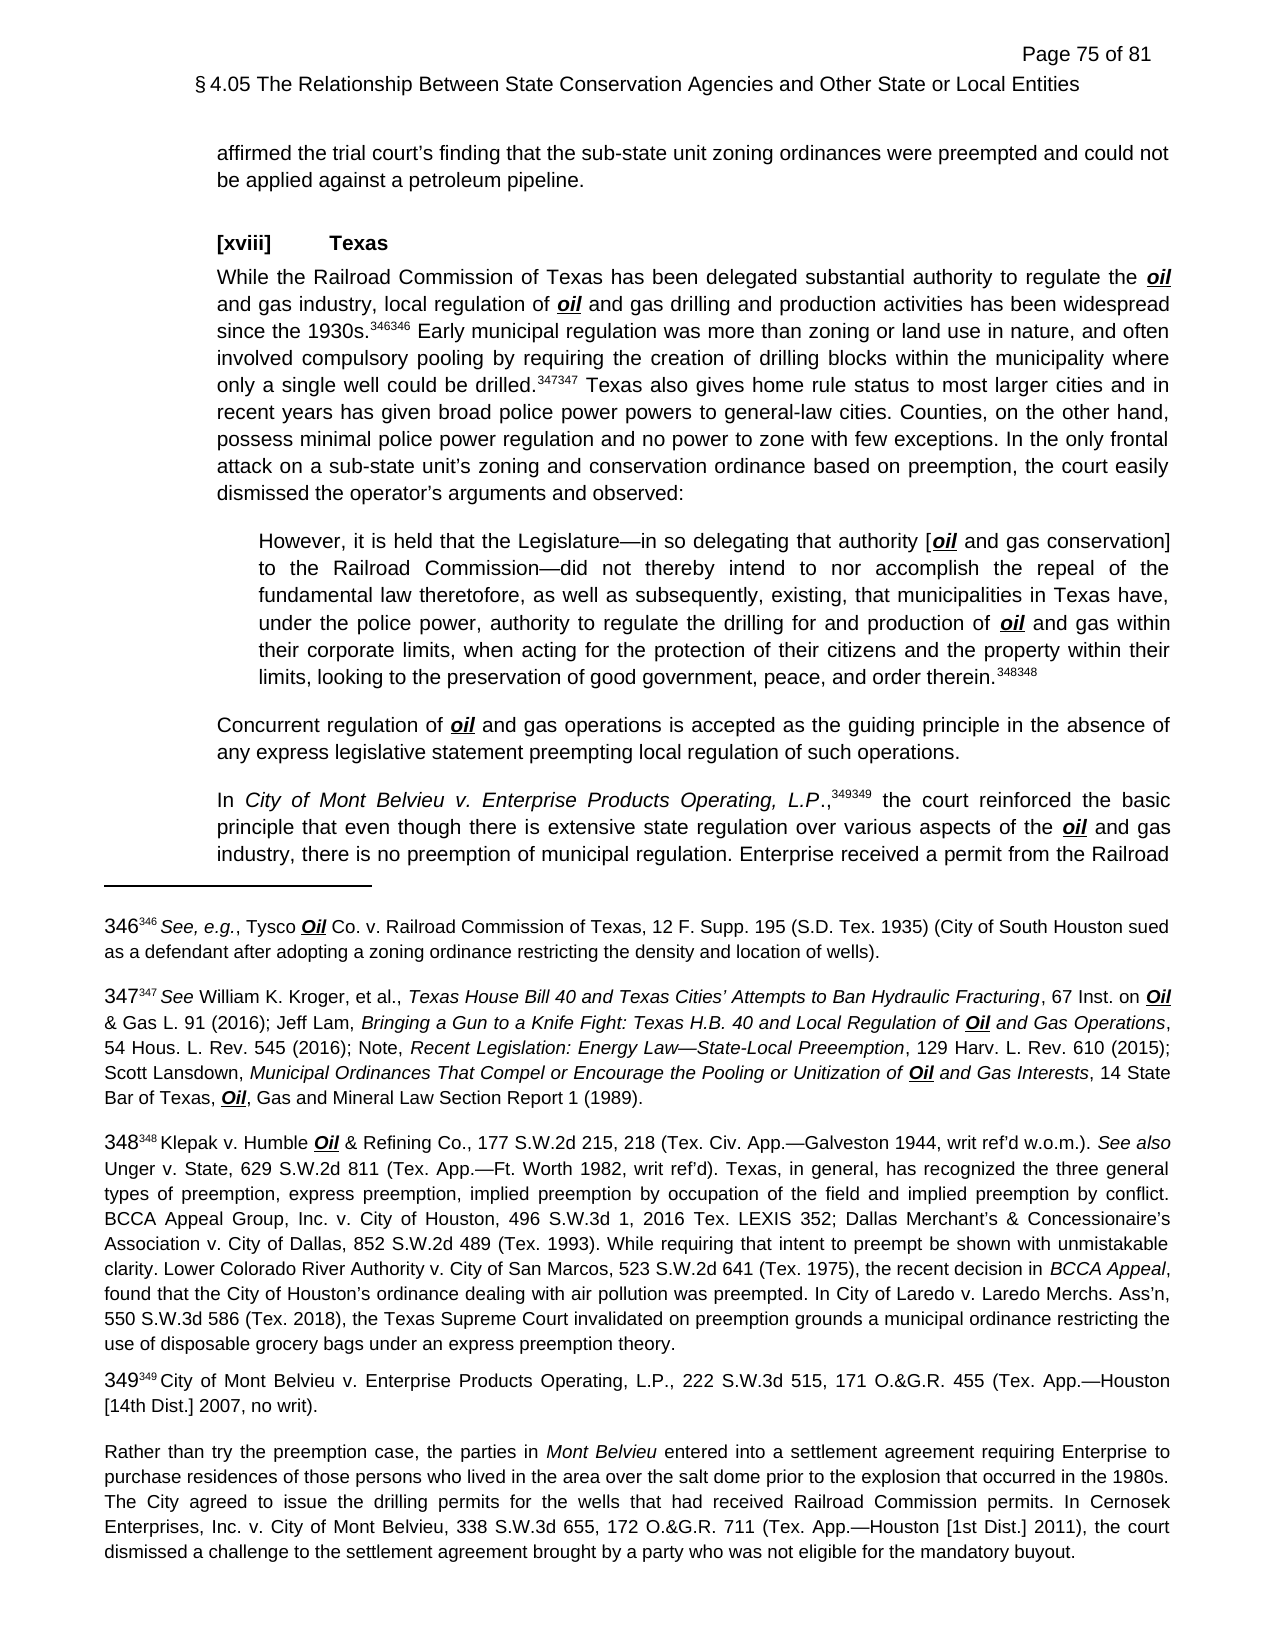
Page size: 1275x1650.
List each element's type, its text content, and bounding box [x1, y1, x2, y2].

list Texas [217, 228, 1171, 255]
text Concurrent regulation of oil and gas operations is accepted as the guiding principle in the absence of any express legislative statement preempting local regulation of such operations. [217, 709, 1171, 763]
text While the Railroad Commission of Texas has been delegated substantial authority to regulate the oil and gas industry, local regulation of oil and gas drilling and production activities has been widespread since the 1930s.346 Early municipal regulation was more than zoning or land use in nature, and often involved compulsory pooling by requiring the creation of drilling blocks within the municipality where only a single well could be drilled.347 Texas also gives home rule status to most larger cities and in recent years has given broad police power powers to general-law cities. Counties, on the other hand, possess minimal police power regulation and no power to zone with few exceptions. In the only frontal attack on a sub-state unit’s zoning and conservation ordinance based on preemption, the court easily dismissed the operator’s arguments and observed: [217, 261, 1171, 505]
text However, it is held that the Legislature—in so delegating that authority [oil and gas conservation] to the Railroad Commission—did not thereby intend to nor accomplish the repeal of the fundamental law theretofore, as well as subsequently, existing, that municipalities in Texas have, under the police power, authority to regulate the drilling for and production of oil and gas within their corporate limits, when acting for the protection of their citizens and the property within their limits, looking to the preservation of good government, peace, and order therein.348 [258, 526, 1171, 688]
